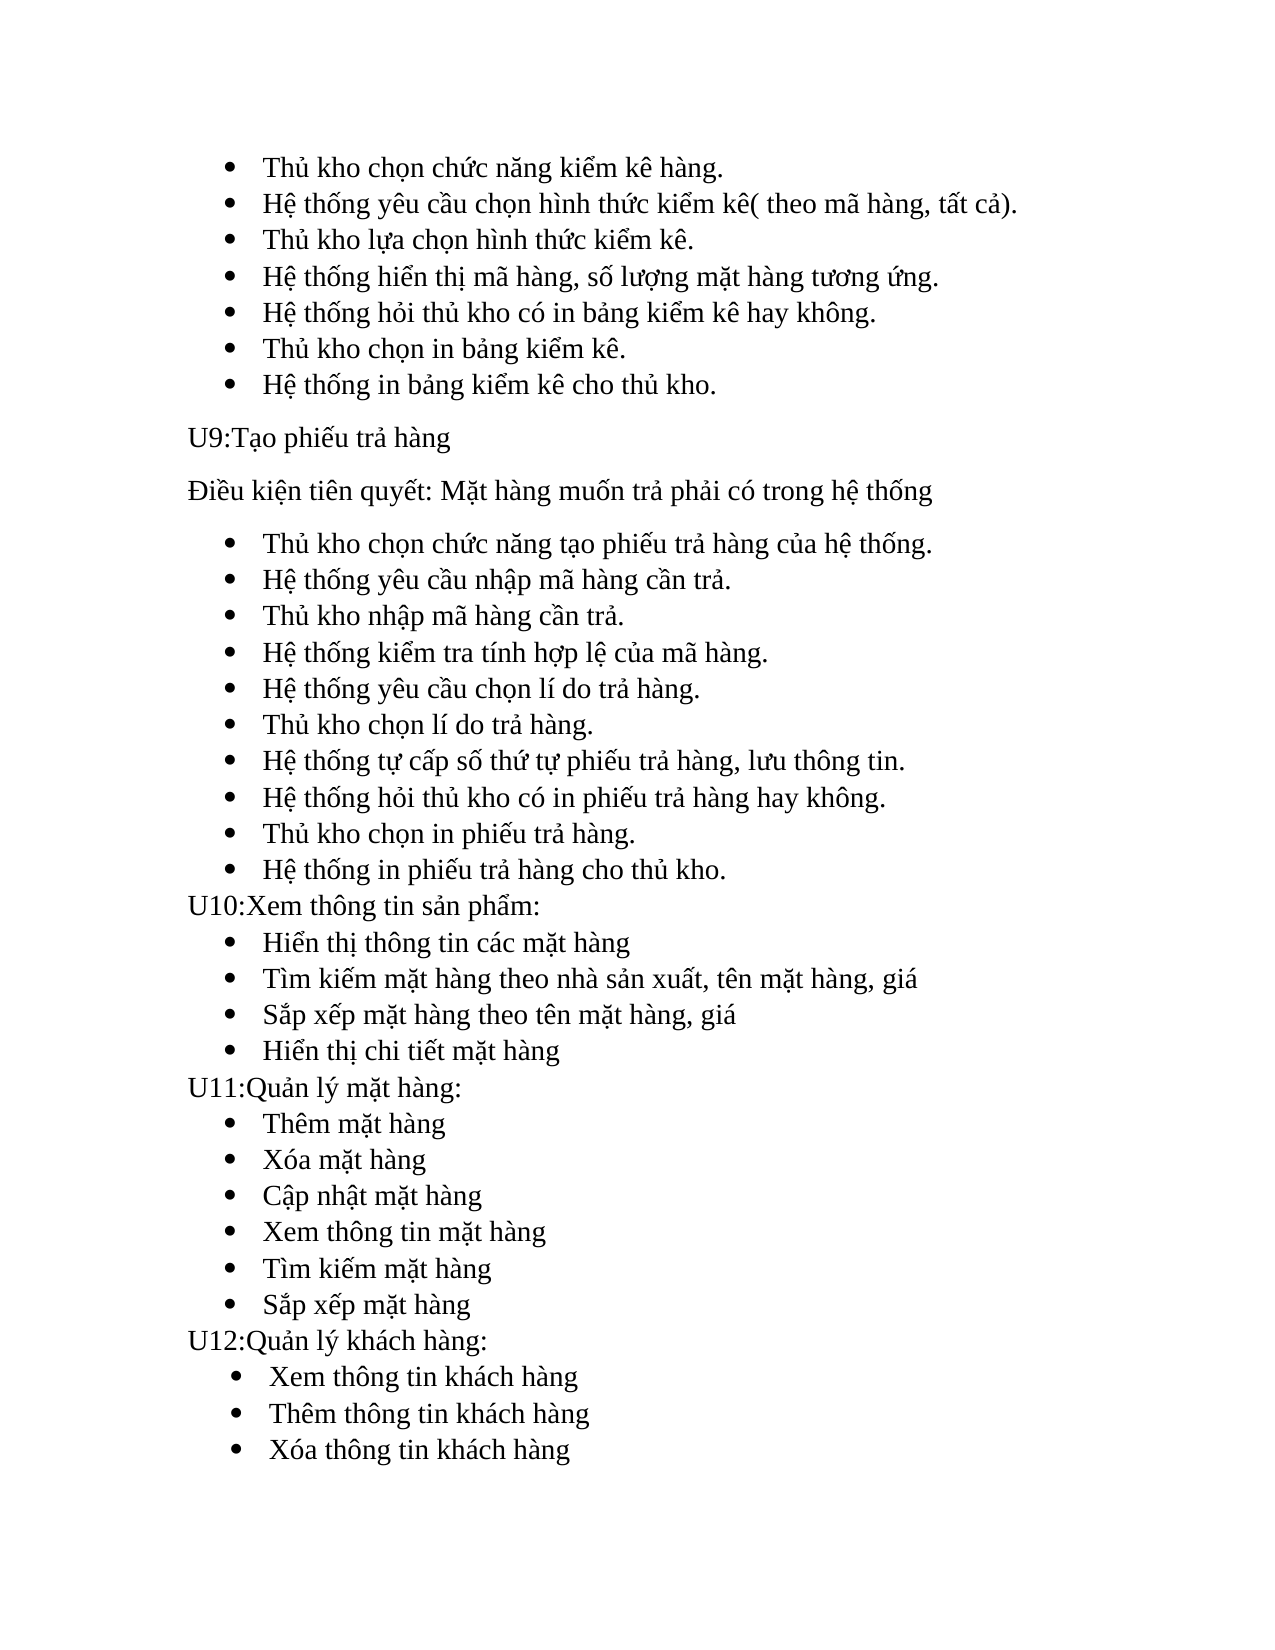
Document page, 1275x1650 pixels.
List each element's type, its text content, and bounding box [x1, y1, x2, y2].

list Hệ thống hỏi thủ kho có in phiếu trả hàng hay không. [225, 780, 1125, 813]
list Xem thông tin mặt hàng [225, 1214, 1125, 1248]
list Hệ thống hiển thị mã hàng, số lượng mặt hàng tương ứng. [225, 259, 1125, 292]
list Thủ kho chọn in phiếu trả hàng. [225, 816, 1125, 850]
list Thủ kho nhập mã hàng cần trả. [225, 598, 1125, 632]
list Thêm mặt hàng [225, 1106, 1125, 1139]
list Thêm thông tin khách hàng [231, 1396, 1125, 1429]
list Tìm kiếm mặt hàng [225, 1251, 1125, 1284]
list Thủ kho chọn in bảng kiểm kê. [225, 331, 1125, 365]
list U10:Xem thông tin sản phẩm: [187, 888, 1125, 922]
list Hiển thị chi tiết mặt hàng [225, 1033, 1125, 1067]
list Hệ thống yêu cầu chọn lí do trả hàng. [225, 671, 1125, 705]
list Hệ thống kiểm tra tính hợp lệ của mã hàng. [225, 635, 1125, 668]
list Thủ kho chọn lí do trả hàng. [225, 707, 1125, 741]
list Hệ thống yêu cầu nhập mã hàng cần trả. [225, 562, 1125, 596]
list Thủ kho chọn chức năng tạo phiếu trả hàng của hệ thống. [225, 526, 1125, 560]
list Thủ kho chọn chức năng kiểm kê hàng. [225, 150, 1125, 184]
list Hệ thống in phiếu trả hàng cho thủ kho. [225, 852, 1125, 886]
list U12:Quản lý khách hàng: [187, 1323, 1125, 1357]
list Hệ thống tự cấp số thứ tự phiếu trả hàng, lưu thông tin. [225, 743, 1125, 777]
list Sắp xếp mặt hàng theo tên mặt hàng, giá [225, 997, 1125, 1031]
list Xóa mặt hàng [225, 1142, 1125, 1176]
list Hiển thị thông tin các mặt hàng [225, 925, 1125, 958]
list Cập nhật mặt hàng [225, 1178, 1125, 1212]
list Xóa thông tin khách hàng [231, 1432, 1125, 1466]
list Hệ thống yêu cầu chọn hình thức kiểm kê( theo mã hàng, tất cả). [225, 186, 1125, 220]
text Điều kiện tiên quyết: Mặt hàng muốn trả phải có trong hệ thống [187, 473, 1125, 507]
text U9:Tạo phiếu trả hàng [187, 420, 1125, 454]
list Hệ thống hỏi thủ kho có in bảng kiểm kê hay không. [225, 295, 1125, 329]
list Tìm kiếm mặt hàng theo nhà sản xuất, tên mặt hàng, giá [225, 961, 1125, 994]
list Thủ kho lựa chọn hình thức kiểm kê. [225, 222, 1125, 256]
list U11:Quản lý mặt hàng: [187, 1070, 1125, 1103]
list Xem thông tin khách hàng [231, 1359, 1125, 1393]
list Hệ thống in bảng kiểm kê cho thủ kho. [225, 367, 1125, 401]
list Sắp xếp mặt hàng [225, 1287, 1125, 1321]
